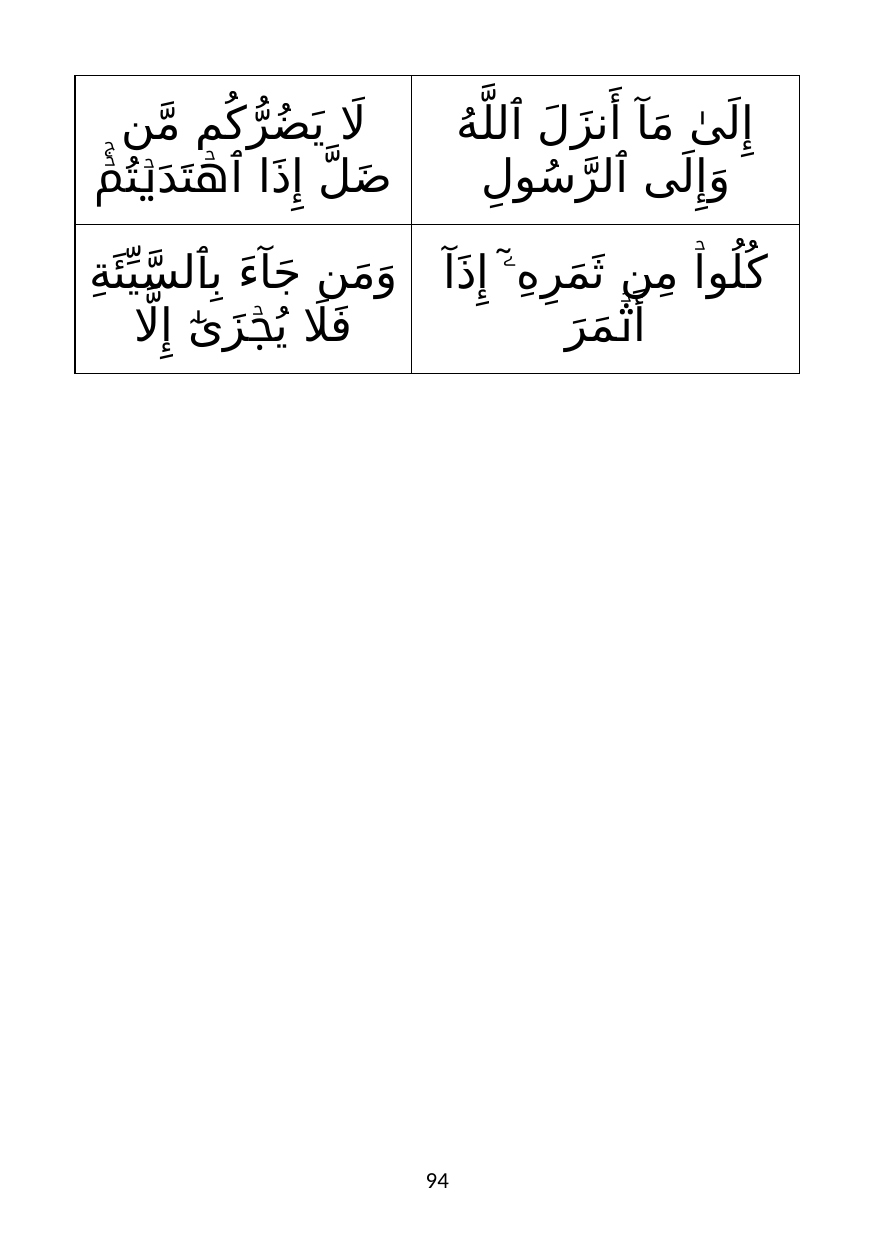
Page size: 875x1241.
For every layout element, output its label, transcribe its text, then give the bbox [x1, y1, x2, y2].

table_cell إِلَىٰ مَآ أَنزَلَ ٱللَّهُ وَإِلَى ٱلرَّسُولِ [412, 76, 799, 224]
table_cell لَا يَضُرُّكُم مَّن ضَلَّ إِذَا ٱهۡتَدَيۡتُمۡۚ [76, 76, 411, 224]
table_cell كُلُواۡ مِن ثَمَرِهِۦٓ إِذَآ أَثۡمَرَ [412, 225, 799, 373]
table_cell وَمَن جَآءَ بِٱلسَّيِّئَةِ فَلَا يُجۡزَىٰٓ إِلَّا [76, 225, 411, 373]
